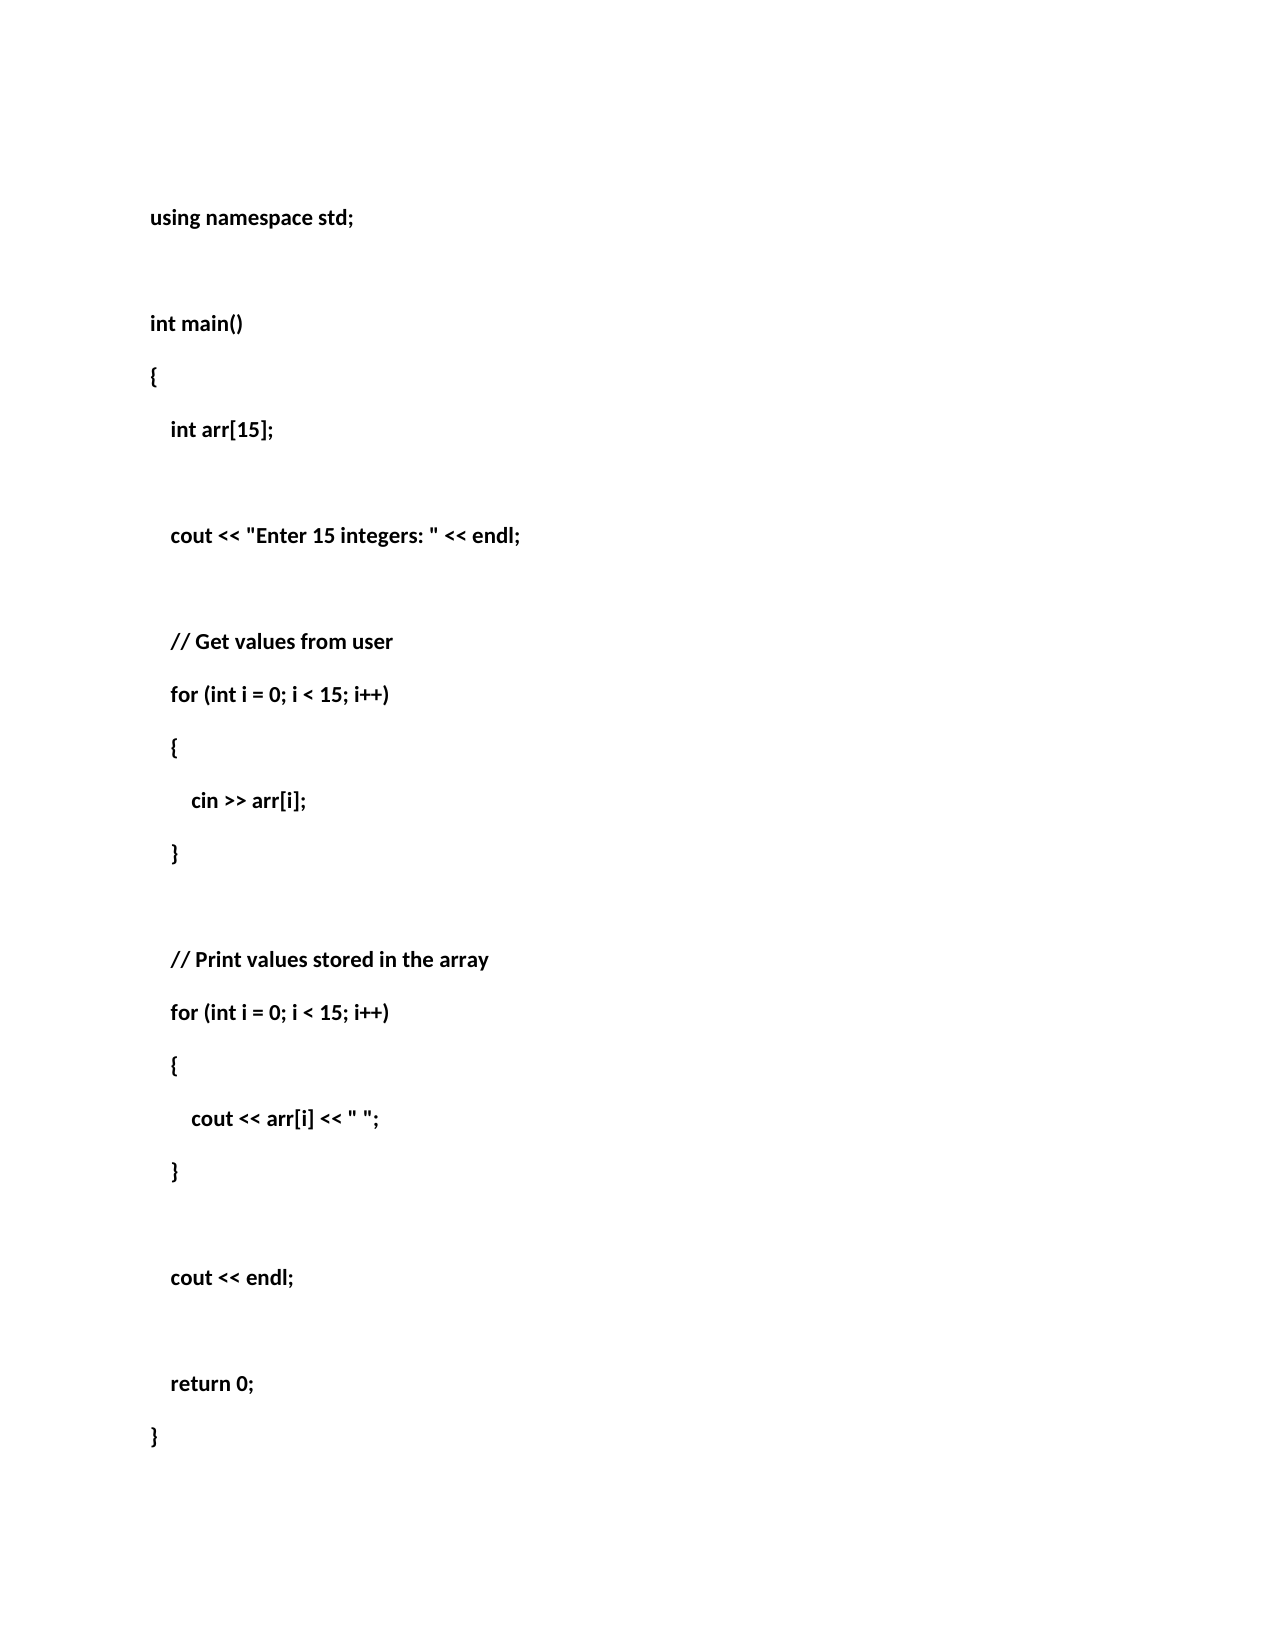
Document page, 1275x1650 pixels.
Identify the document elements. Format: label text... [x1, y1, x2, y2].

text { [150, 733, 1125, 761]
text cout << arr[i] << " "; [150, 1104, 1125, 1132]
text cin >> arr[i]; [150, 786, 1125, 814]
text { [150, 362, 1125, 390]
text // Get values from user [150, 627, 1125, 655]
text return 0; [150, 1369, 1125, 1397]
text } [150, 839, 1125, 867]
text cout << endl; [150, 1263, 1125, 1291]
text for (int i = 0; i < 15; i++) [150, 680, 1125, 708]
text using namespace std; [150, 203, 1125, 231]
text int arr[15]; [150, 415, 1125, 443]
text // Print values stored in the array [150, 945, 1125, 973]
text cout << "Enter 15 integers: " << endl; [150, 521, 1125, 549]
text { [150, 1051, 1125, 1079]
text for (int i = 0; i < 15; i++) [150, 998, 1125, 1026]
text } [150, 1422, 1125, 1451]
text } [150, 1157, 1125, 1185]
text int main() [150, 309, 1125, 337]
